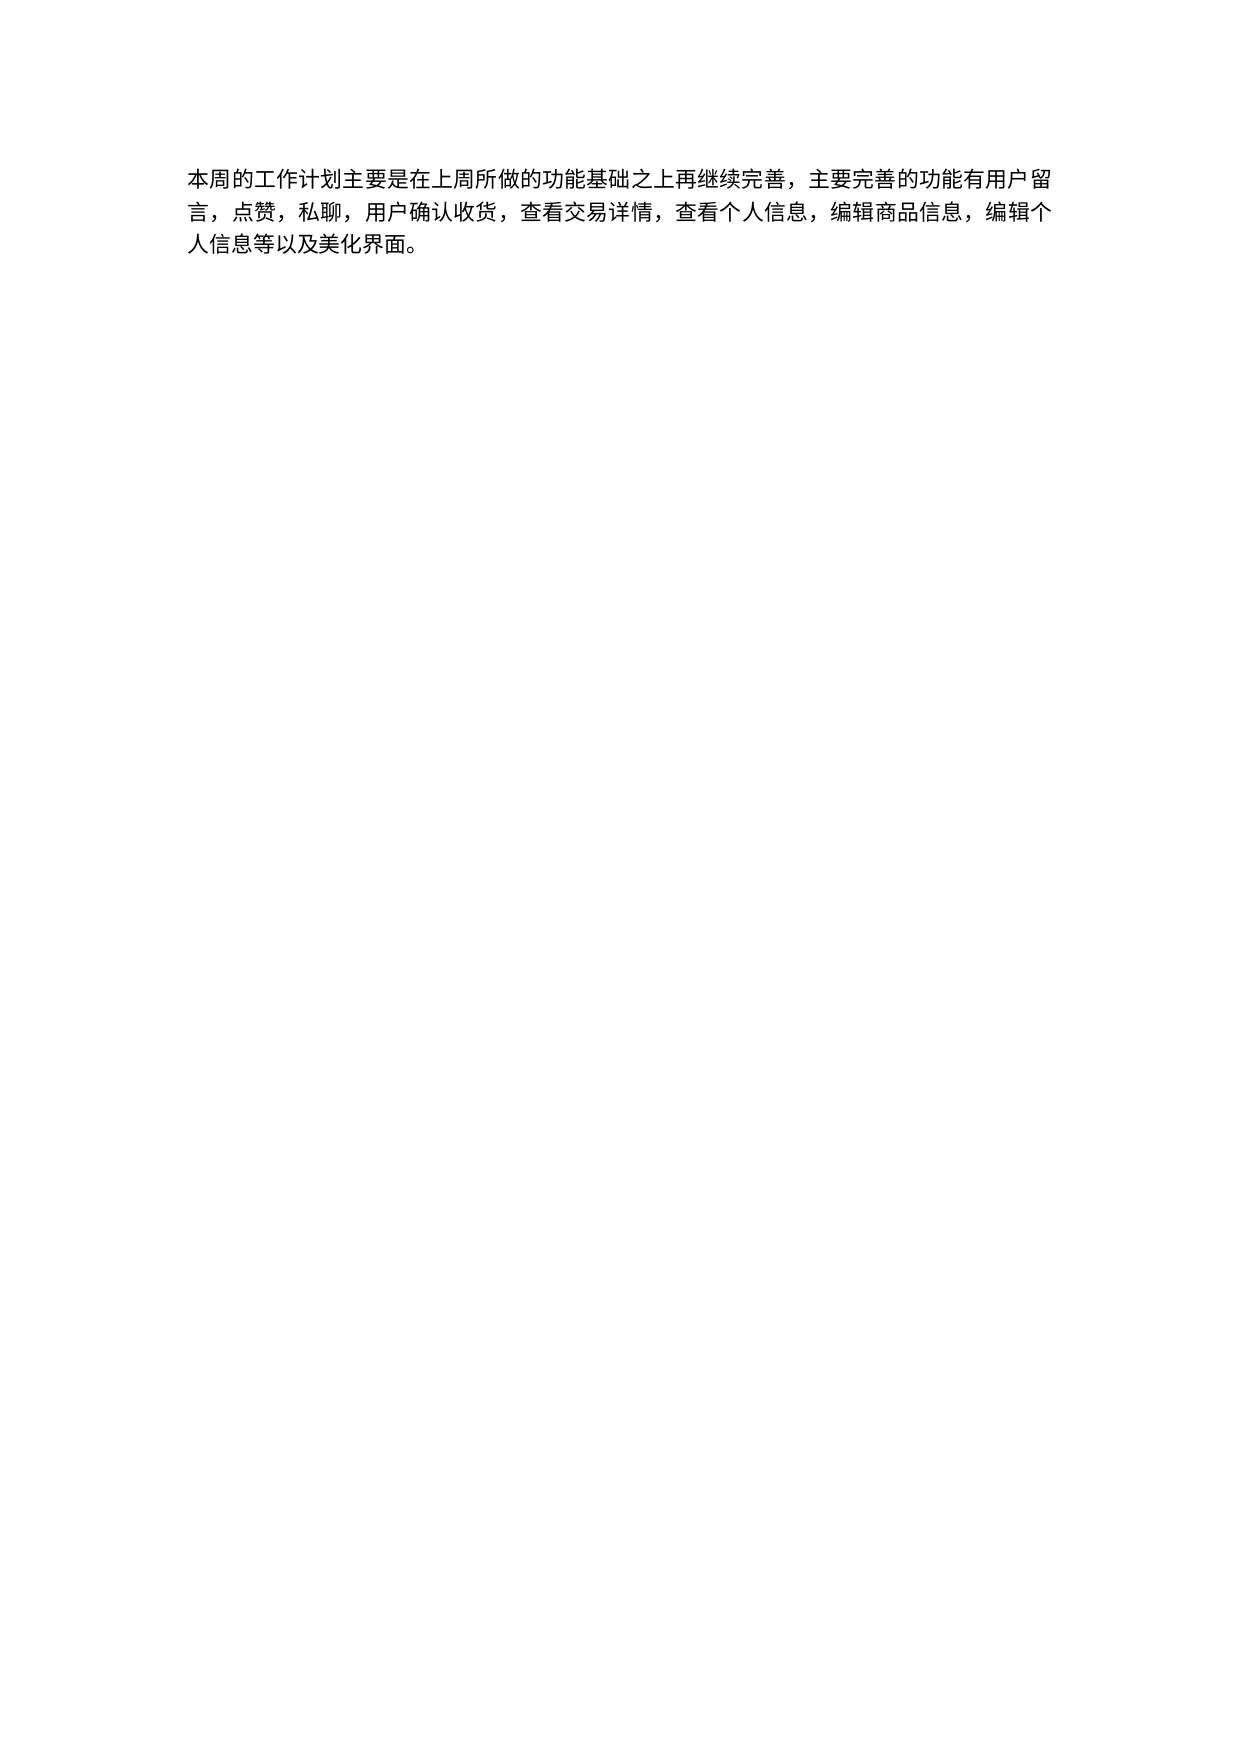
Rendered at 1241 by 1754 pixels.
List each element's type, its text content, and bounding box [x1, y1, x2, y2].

text 本周的工作计划主要是在上周所做的功能基础之上再继续完善，主要完善的功能有用户留言，点赞，私聊，用户确认收货，查看交易详情，查看个人信息，编辑商品信息，编辑个人信息等以及美化界面。 [187, 162, 1053, 259]
